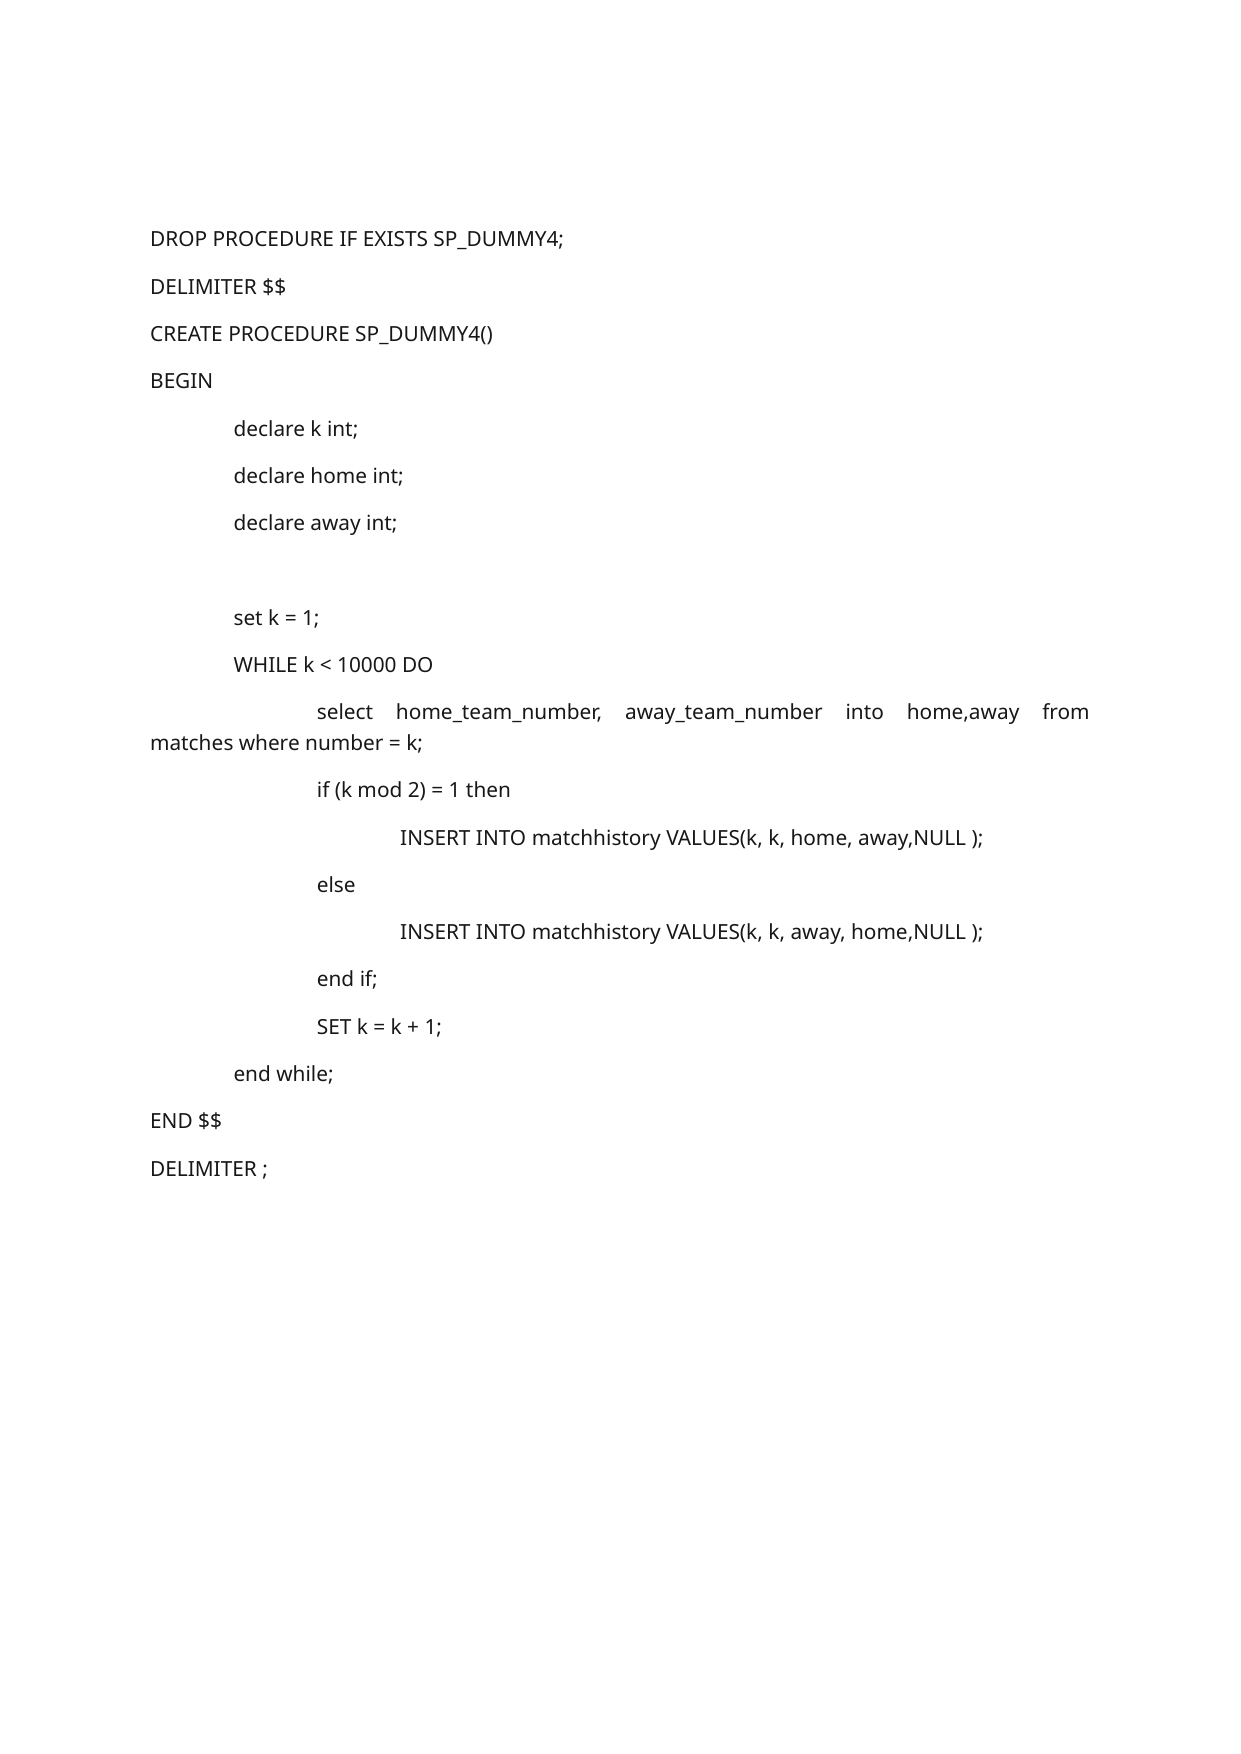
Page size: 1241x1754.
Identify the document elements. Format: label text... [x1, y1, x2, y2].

text end if; [150, 964, 1090, 993]
text DELIMITER ; [150, 1154, 1090, 1182]
text INSERT INTO matchhistory VALUES(k, k, away, home,NULL ); [150, 917, 1090, 946]
text select home_team_number, away_team_number into home,away from matches where number = k; [150, 697, 1090, 756]
text end while; [150, 1059, 1090, 1087]
text INSERT INTO matchhistory VALUES(k, k, home, away,NULL ); [150, 823, 1090, 851]
text else [150, 870, 1090, 898]
text END $$ [150, 1106, 1090, 1135]
text DELIMITER $$ [150, 272, 1090, 300]
text declare k int; [150, 414, 1090, 442]
text WHILE k < 10000 DO [150, 650, 1090, 678]
text set k = 1; [150, 603, 1090, 631]
text if (k mod 2) = 1 then [150, 775, 1090, 804]
text declare home int; [150, 461, 1090, 489]
text declare away int; [150, 508, 1090, 537]
text BEGIN [150, 366, 1090, 395]
text SET k = k + 1; [150, 1012, 1090, 1040]
text DROP PROCEDURE IF EXISTS SP_DUMMY4; [150, 224, 1090, 253]
text CREATE PROCEDURE SP_DUMMY4() [150, 319, 1090, 347]
